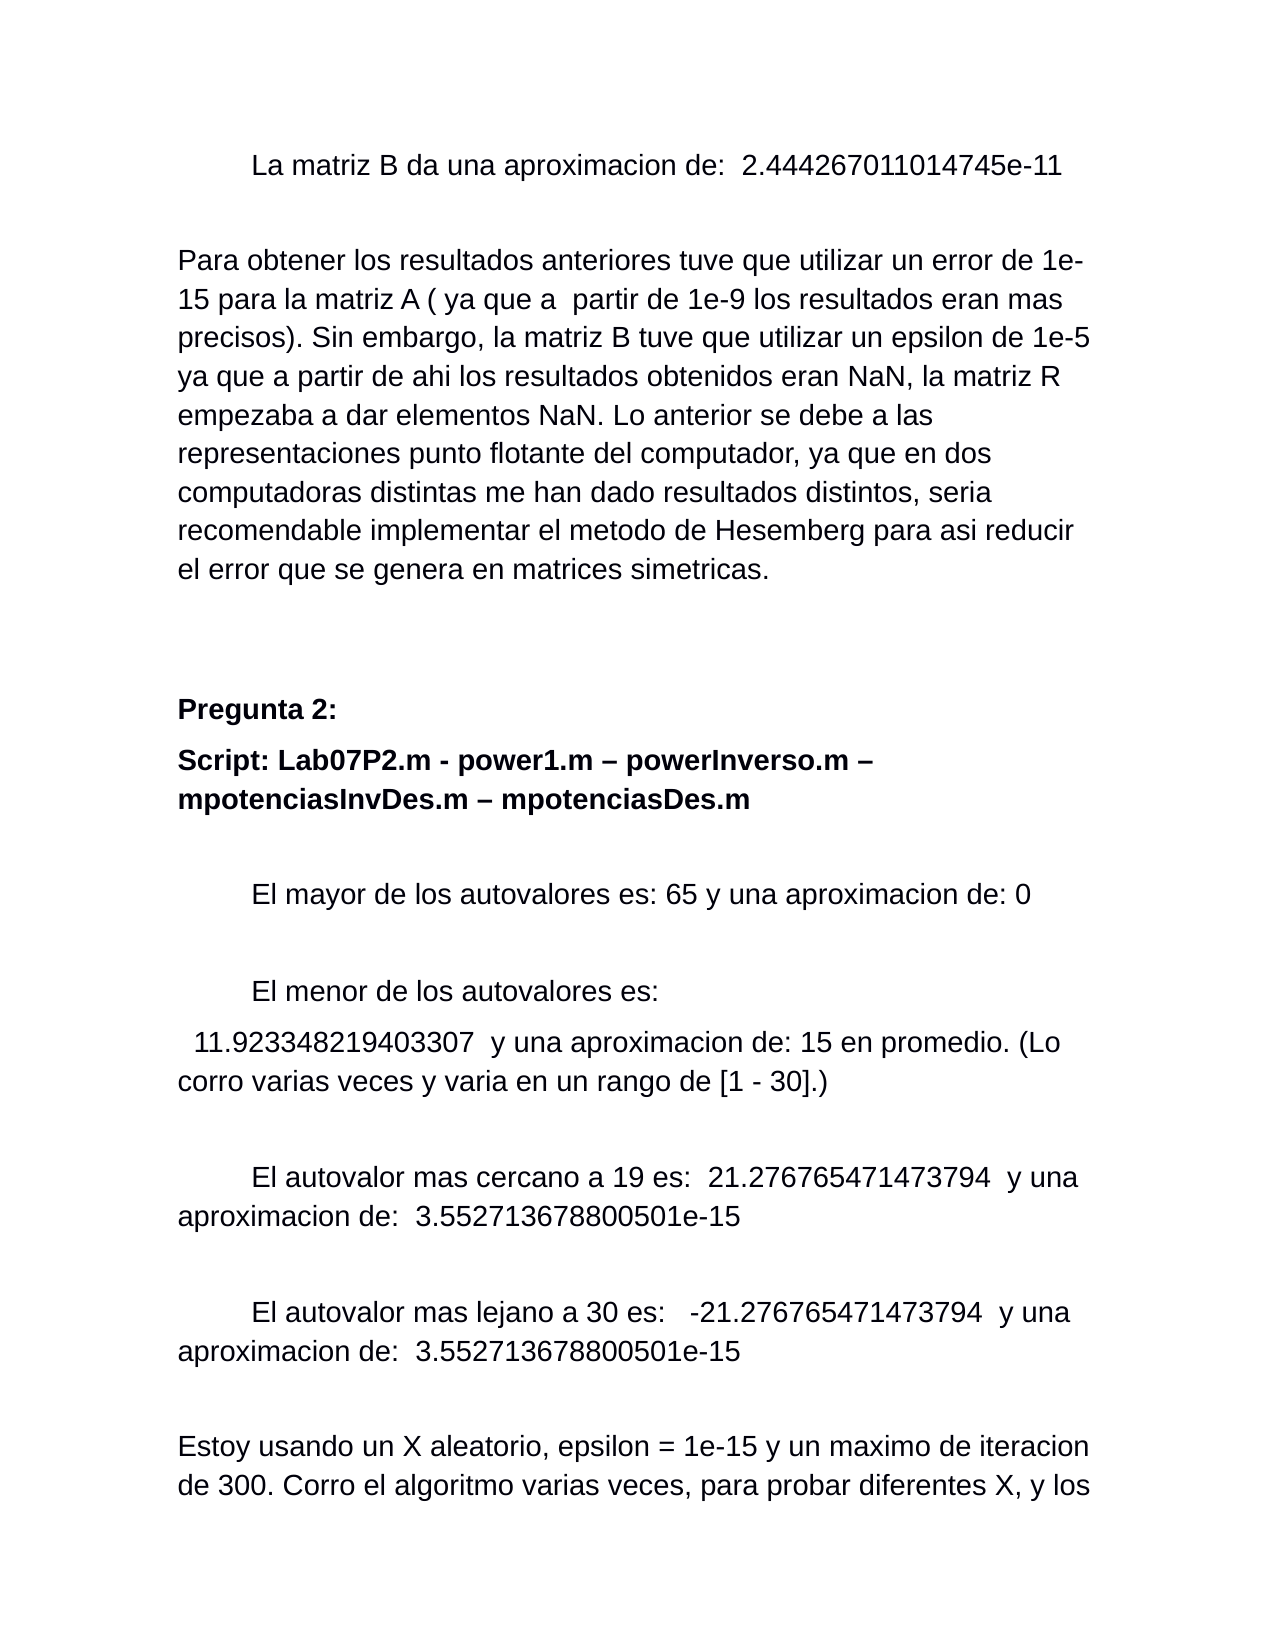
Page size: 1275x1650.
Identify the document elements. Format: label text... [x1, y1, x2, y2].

text 11.923348219403307 y una aproximacion de: 15 en promedio. (Lo corro varias veces y varia en un rango de [1 - 30].) [177, 1025, 1098, 1097]
text Pregunta 2: [177, 692, 1098, 726]
text El autovalor mas lejano a 30 es: -21.276765471473794 y una aproximacion de: 3.552713678800501e-15 [177, 1295, 1098, 1367]
text La matriz B da una aproximacion de: 2.444267011014745e-11 [177, 148, 1098, 181]
text Script: Lab07P2.m - power1.m – powerInverso.m – mpotenciasInvDes.m – mpotenciasDes.m [177, 743, 1098, 815]
text El autovalor mas cercano a 19 es: 21.276765471473794 y una aproximacion de: 3.552713678800501e-15 [177, 1160, 1098, 1232]
text El menor de los autovalores es: [177, 974, 1098, 1007]
text Para obtener los resultados anteriores tuve que utilizar un error de 1e-15 para la matriz A ( ya que a partir de 1e-9 los resultados eran mas precisos). Sin embargo, la matriz B tuve que utilizar un epsilon de 1e-5 ya que a partir de ahi los resultados obtenidos eran NaN, la matriz R empezaba a dar elementos NaN. Lo anterior se debe a las representaciones punto flotante del computador, ya que en dos computadoras distintas me han dado resultados distintos, seria recomendable implementar el metodo de Hesemberg para asi reducir el error que se genera en matrices simetricas. [177, 243, 1098, 585]
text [177, 1429, 1098, 1502]
text El mayor de los autovalores es: 65 y una aproximacion de: 0 [177, 877, 1098, 911]
